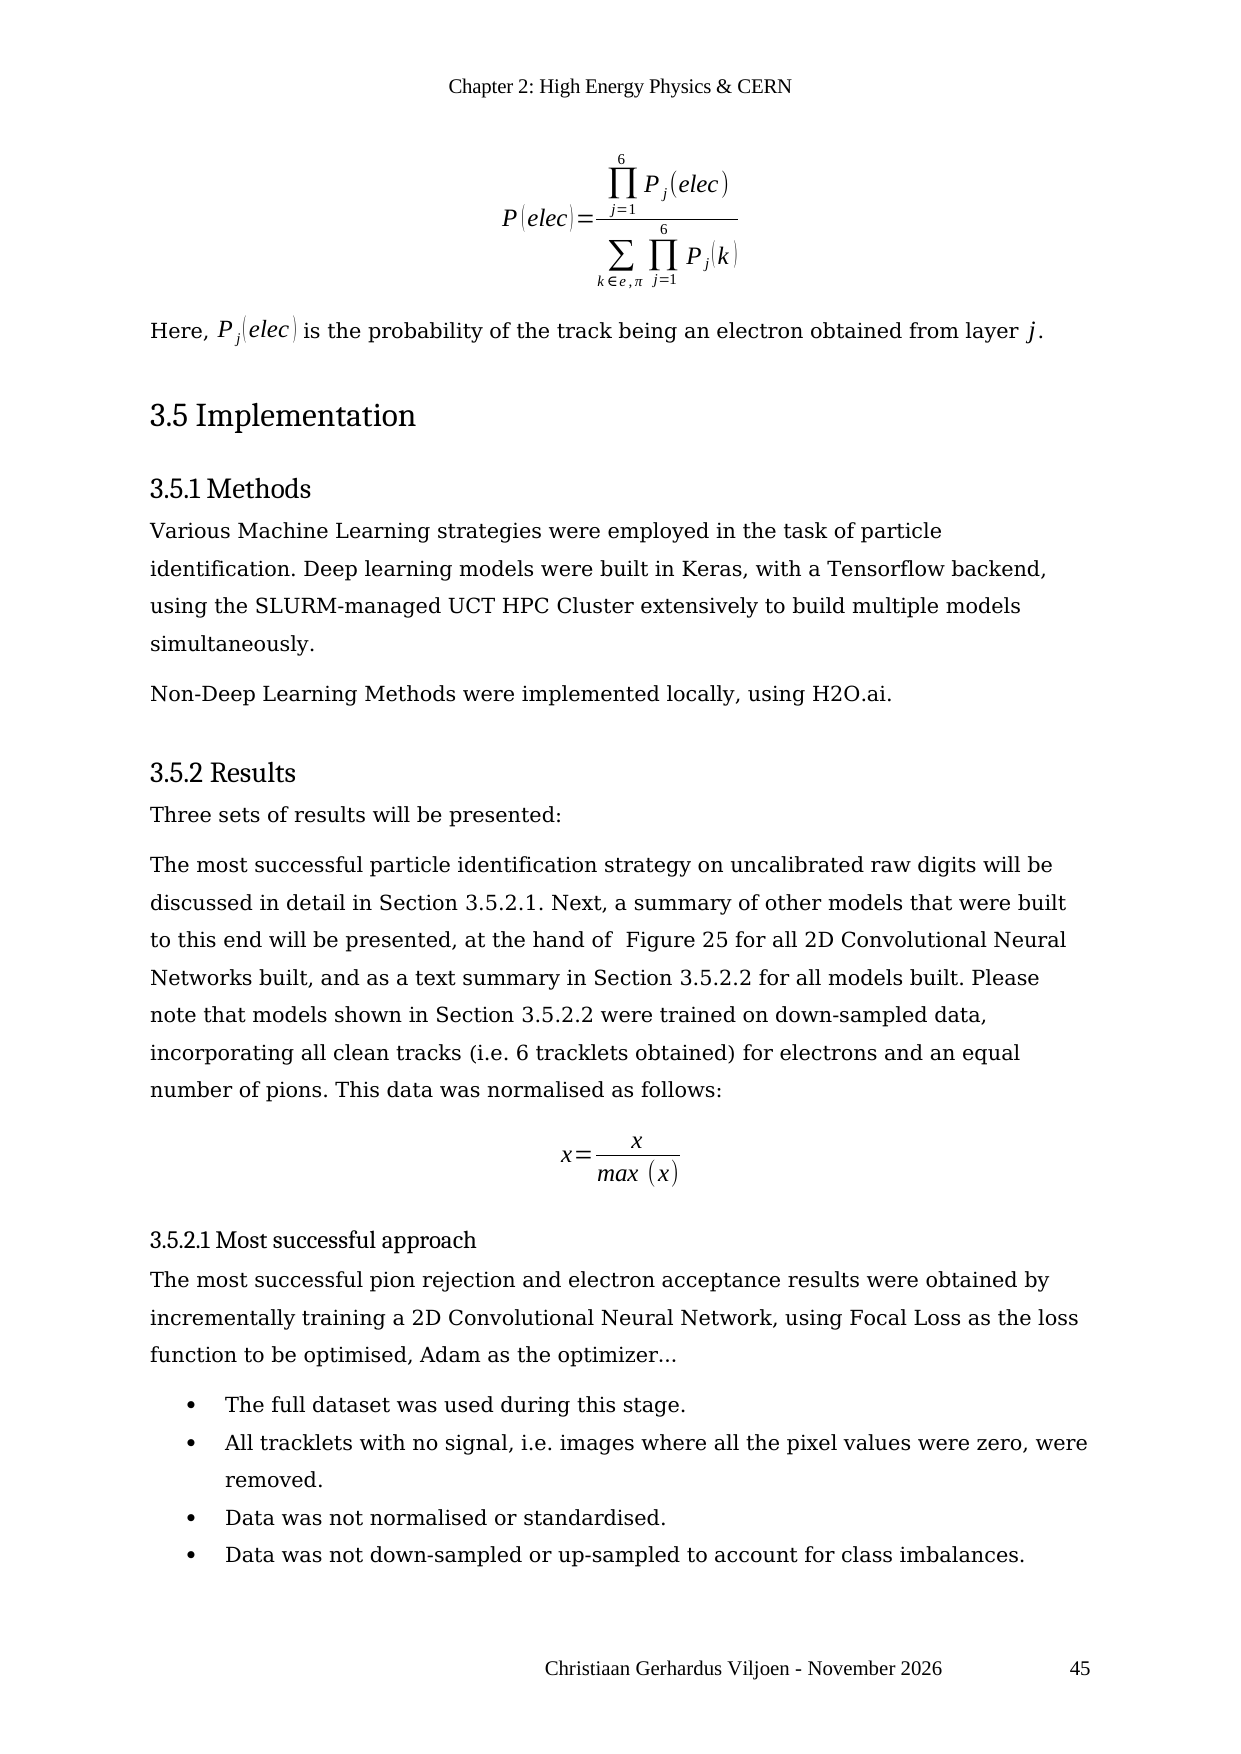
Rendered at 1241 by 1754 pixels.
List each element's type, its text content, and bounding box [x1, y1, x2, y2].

list The full dataset was used during this stage. [187, 1392, 1090, 1417]
list Data was not down-sampled or up-sampled to account for class imbalances. [187, 1542, 1090, 1567]
subtitle Methods [150, 472, 1090, 506]
text Here, is the probability of the track being an electron obtained from layer . [150, 314, 1090, 346]
text The most successful pion rejection and electron acceptance results were obtained by incrementally training a 2D Convolutional Neural Network, using Focal Loss as the loss function to be optimised, Adam as the optimizer… [150, 1267, 1090, 1367]
subtitle Most successful approach [150, 1226, 1090, 1254]
subtitle Implementation [150, 396, 1090, 435]
list Data was not normalised or standardised. [187, 1504, 1090, 1530]
text Three sets of results will be presented: [150, 802, 1090, 827]
text Various Machine Learning strategies were employed in the task of particle identification. Deep learning models were built in Keras, with a Tensorflow backend, using the SLURM-managed UCT HPC Cluster extensively to build multiple models simultaneously. [150, 518, 1090, 656]
list All tracklets with no signal, i.e. images where all the pixel values were zero, were removed. [187, 1429, 1090, 1492]
text Non-Deep Learning Methods were implemented locally, using H2O.ai. [150, 681, 1090, 706]
subtitle Results [150, 756, 1090, 789]
text The most successful particle identification strategy on uncalibrated raw digits will be discussed in detail in Section 3.5.2.1. Next, a summary of other models that were built to this end will be presented, at the hand of Figure 25 for all 2D Convolutional Neural Networks built, and as a text summary in Section 3.5.2.2 for all models built. Please note that models shown in Section 3.5.2.2 were trained on down-sampled data, incorporating all clean tracks (i.e. 6 tracklets obtained) for electrons and an equal number of pions. This data was normalised as follows: [150, 852, 1090, 1102]
